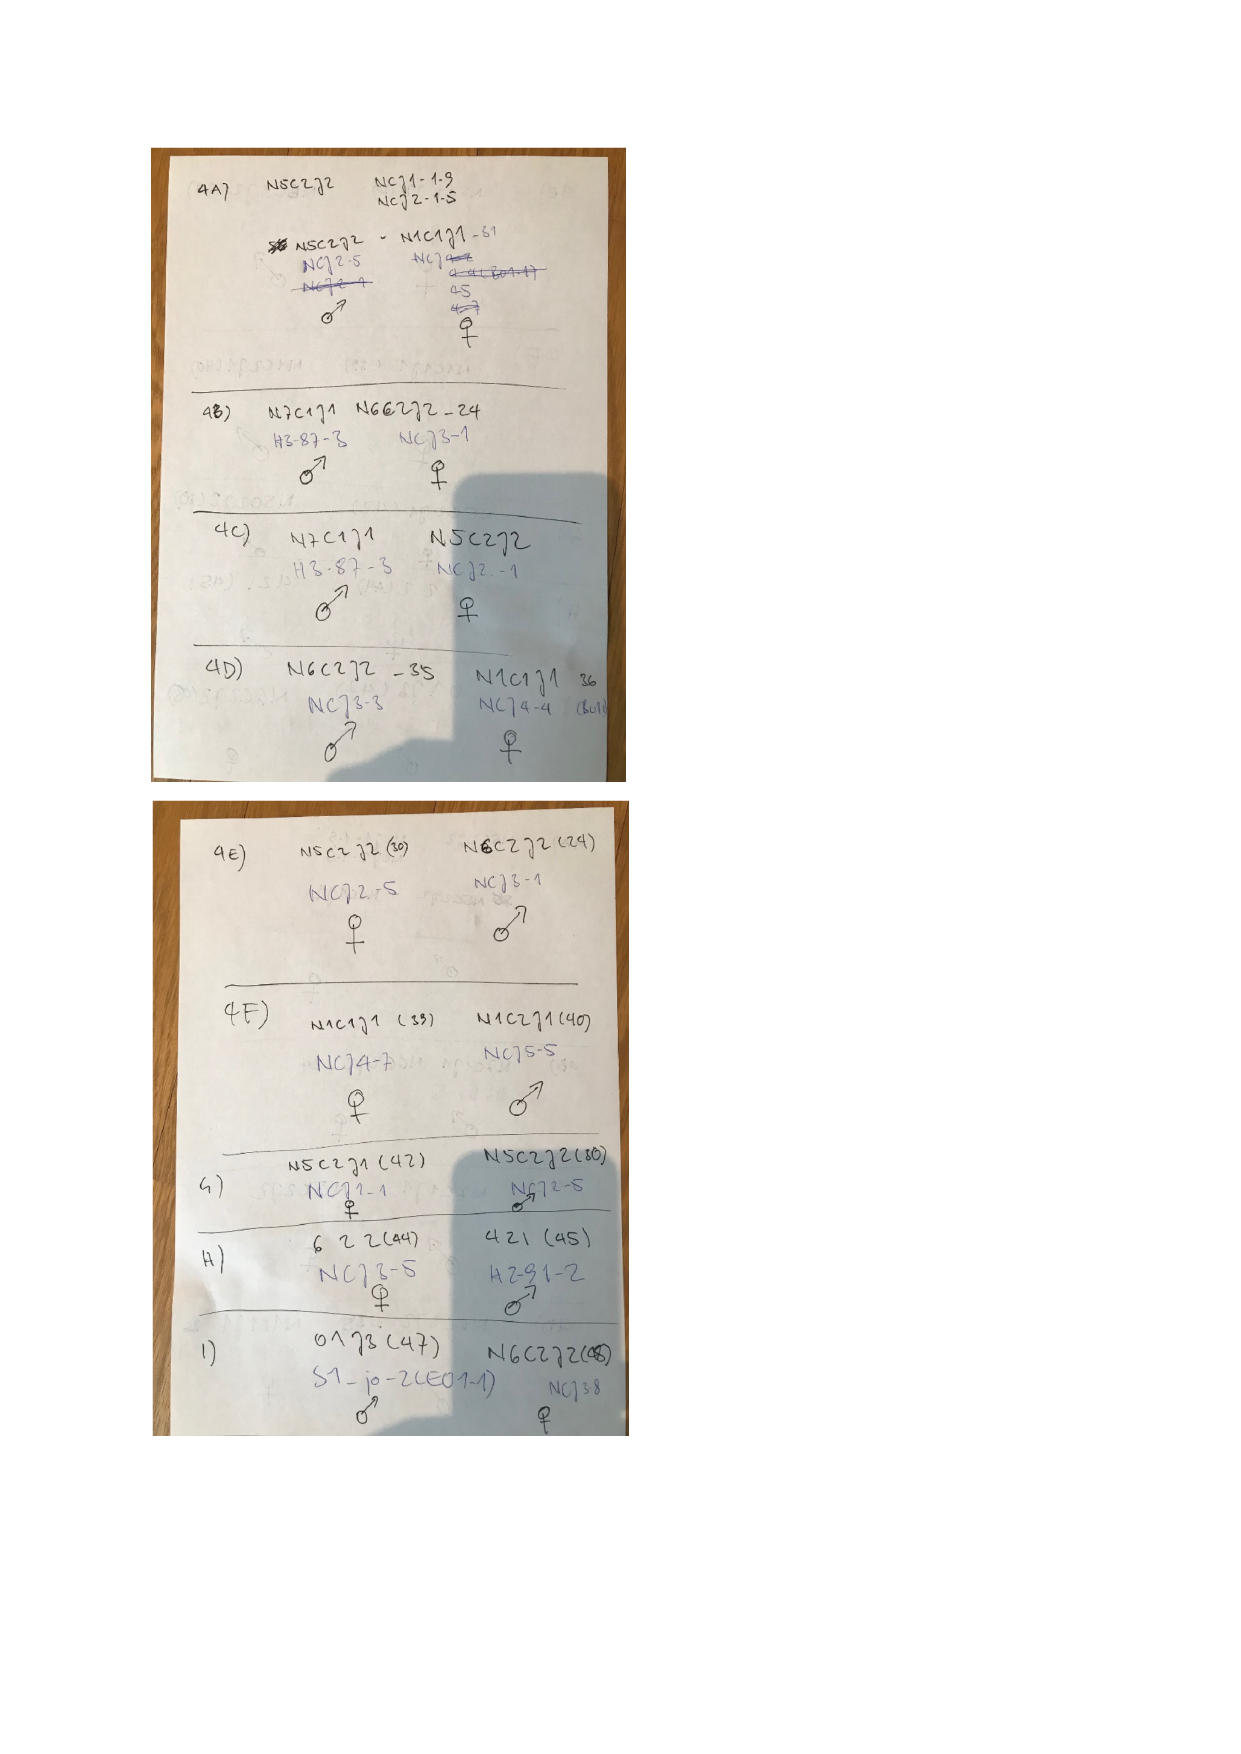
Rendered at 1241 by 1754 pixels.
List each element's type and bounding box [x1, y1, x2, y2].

picture [153, 801, 629, 1435]
picture [151, 148, 626, 781]
